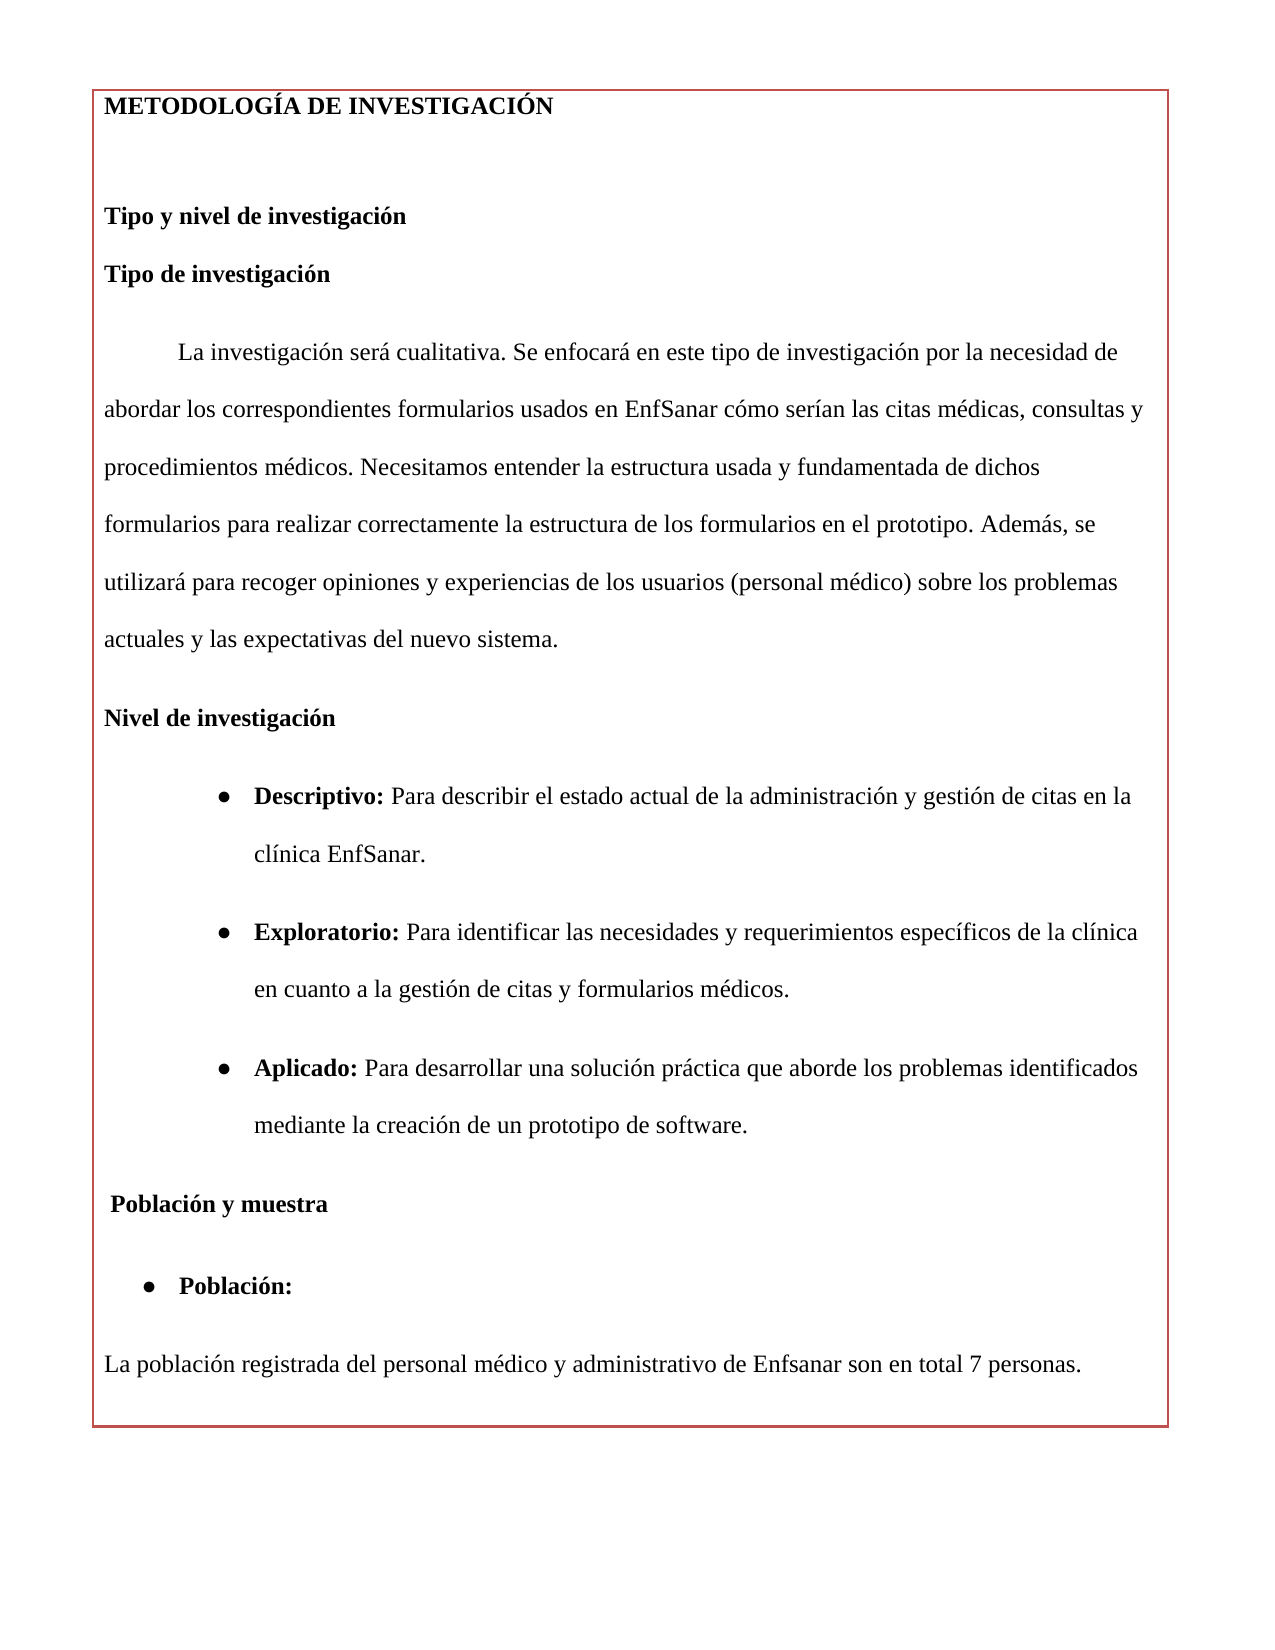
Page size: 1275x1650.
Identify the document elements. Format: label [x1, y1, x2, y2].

table_cell [94, 91, 1167, 1425]
